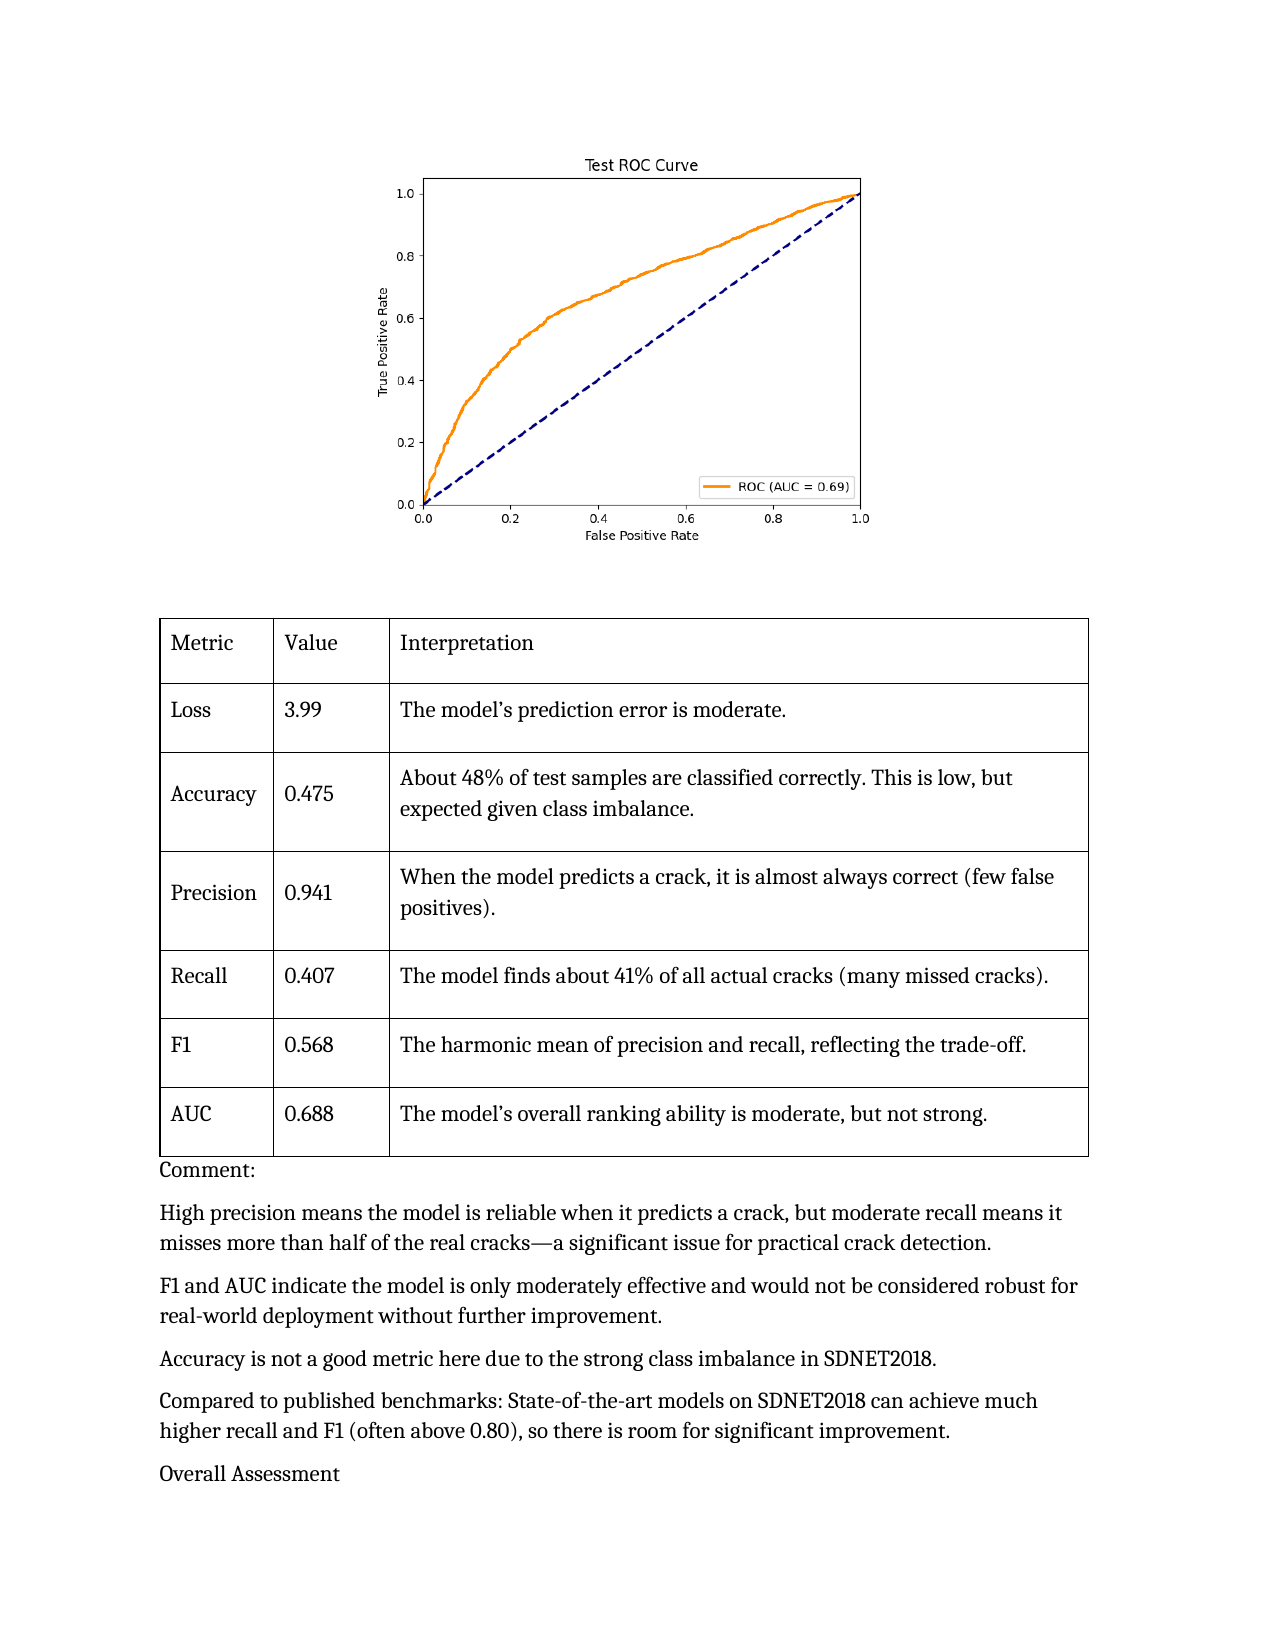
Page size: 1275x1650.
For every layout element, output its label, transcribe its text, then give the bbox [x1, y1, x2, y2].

text Compared to published benchmarks: State-of-the-art models on SDNET2018 can achieve much higher recall and F1 (often above 0.80), so there is room for significant improvement. [159, 1388, 1087, 1445]
table_cell Recall [161, 951, 273, 1018]
table_cell 0.407 [274, 951, 389, 1018]
table_cell 3.99 [274, 684, 389, 752]
table_cell About 48% of test samples are classified correctly. This is low, but expected given class imbalance. [390, 753, 1088, 851]
table_cell Loss [161, 684, 273, 752]
table_cell Accuracy [161, 753, 273, 851]
table_cell 0.475 [274, 753, 389, 851]
text Overall Assessment [159, 1461, 1087, 1487]
table_header Value [274, 619, 389, 683]
text Comment: [159, 1157, 1087, 1183]
table_cell 0.568 [274, 1019, 389, 1087]
table_cell The model finds about 41% of all actual cracks (many missed cracks). [390, 951, 1088, 1018]
text High precision means the model is reliable when it predicts a crack, but moderate recall means it misses more than half of the real cracks—a significant issue for practical crack detection. [159, 1199, 1087, 1256]
table_cell 0.941 [274, 852, 389, 949]
text Accuracy is not a good metric here due to the strong class imbalance in SDNET2018. [159, 1345, 1087, 1372]
table_header Interpretation [390, 619, 1088, 683]
table_cell F1 [161, 1019, 273, 1087]
table_cell When the model predicts a crack, it is almost always correct (few false positives). [390, 852, 1088, 949]
table_cell The harmonic mean of precision and recall, reflecting the trade-off. [390, 1019, 1088, 1087]
table_cell Precision [161, 852, 273, 949]
picture [369, 150, 878, 551]
text F1 and AUC indicate the model is only moderately effective and would not be considered robust for real-world deployment without further improvement. [159, 1272, 1087, 1329]
table_header Metric [161, 619, 273, 683]
table_cell The model’s prediction error is moderate. [390, 684, 1088, 752]
table_cell 0.688 [274, 1088, 389, 1156]
table_cell The model’s overall ranking ability is moderate, but not strong. [390, 1088, 1088, 1156]
table_cell AUC [161, 1088, 273, 1156]
